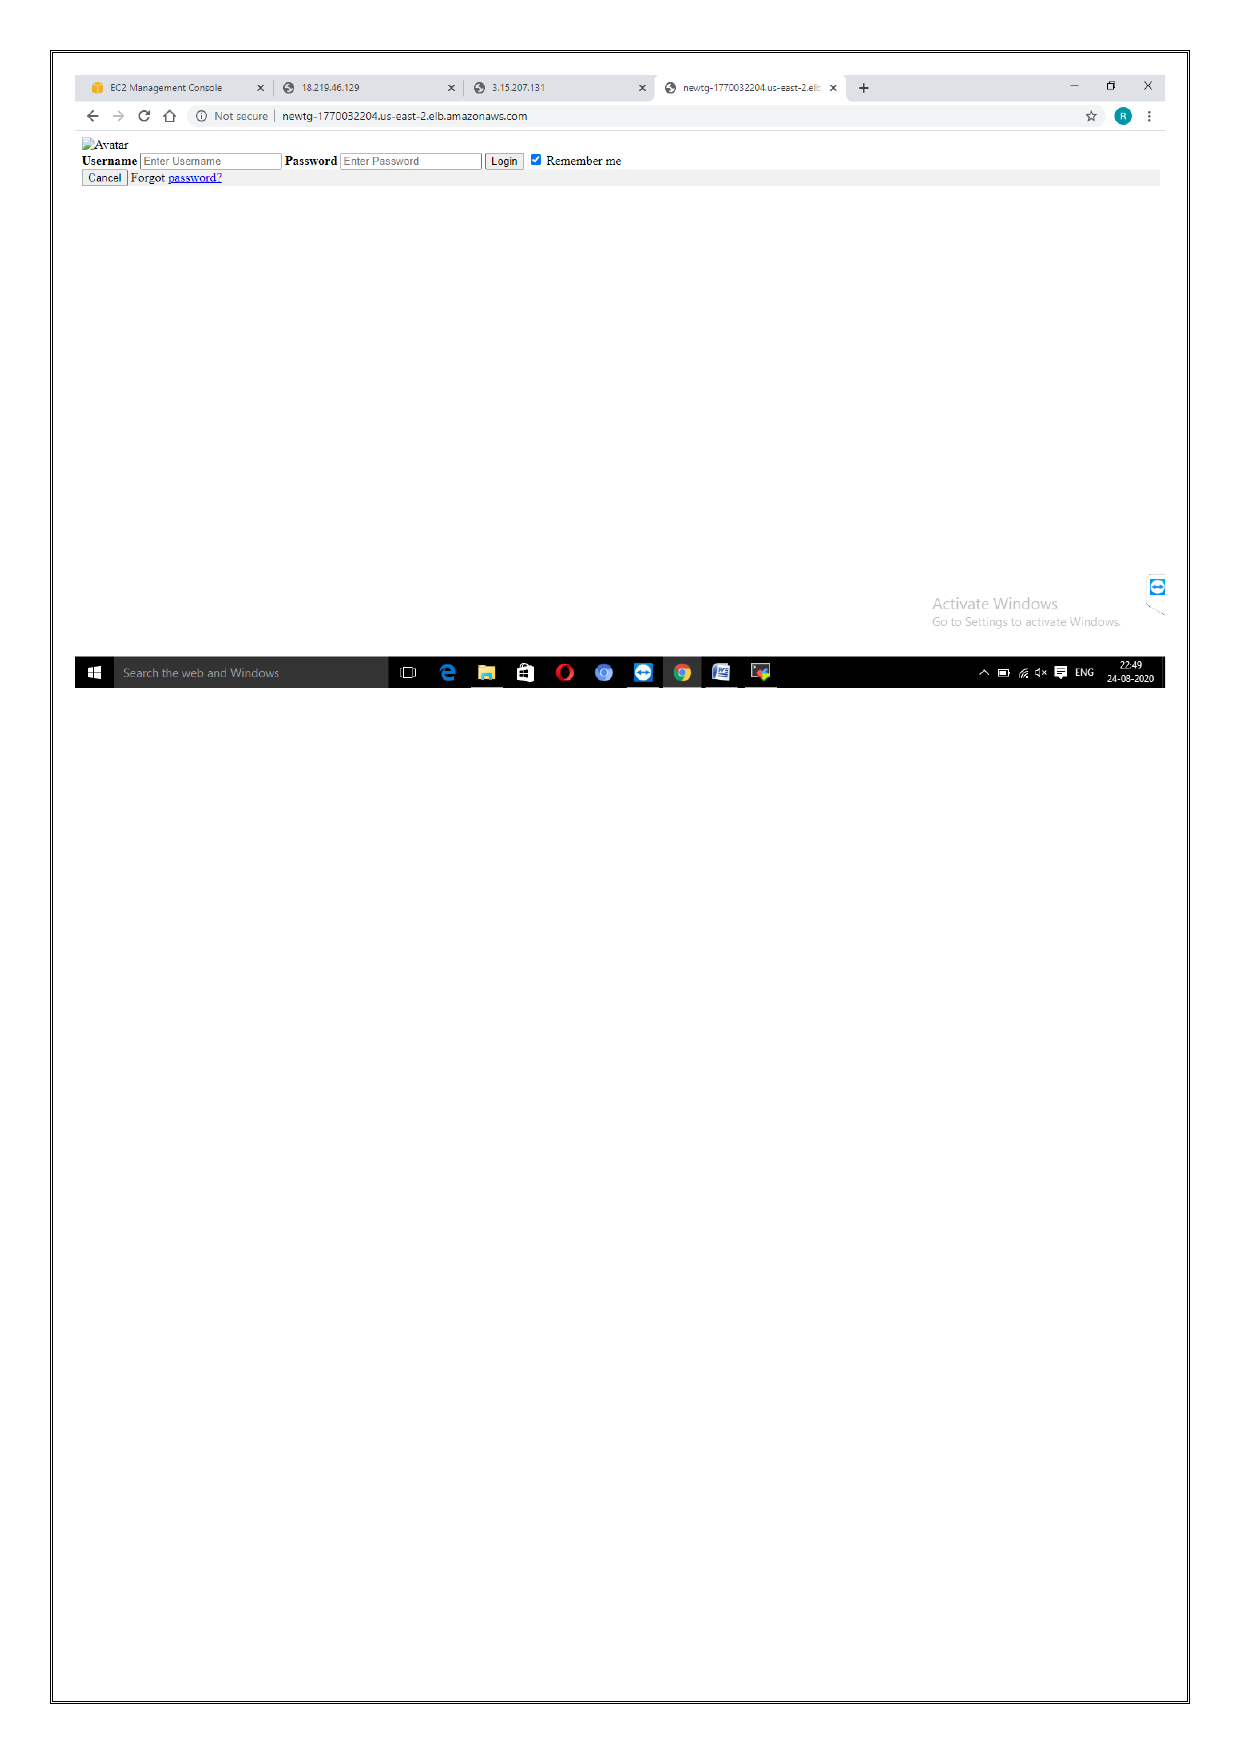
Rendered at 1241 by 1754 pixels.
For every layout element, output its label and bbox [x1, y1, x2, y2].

picture [75, 75, 1166, 688]
